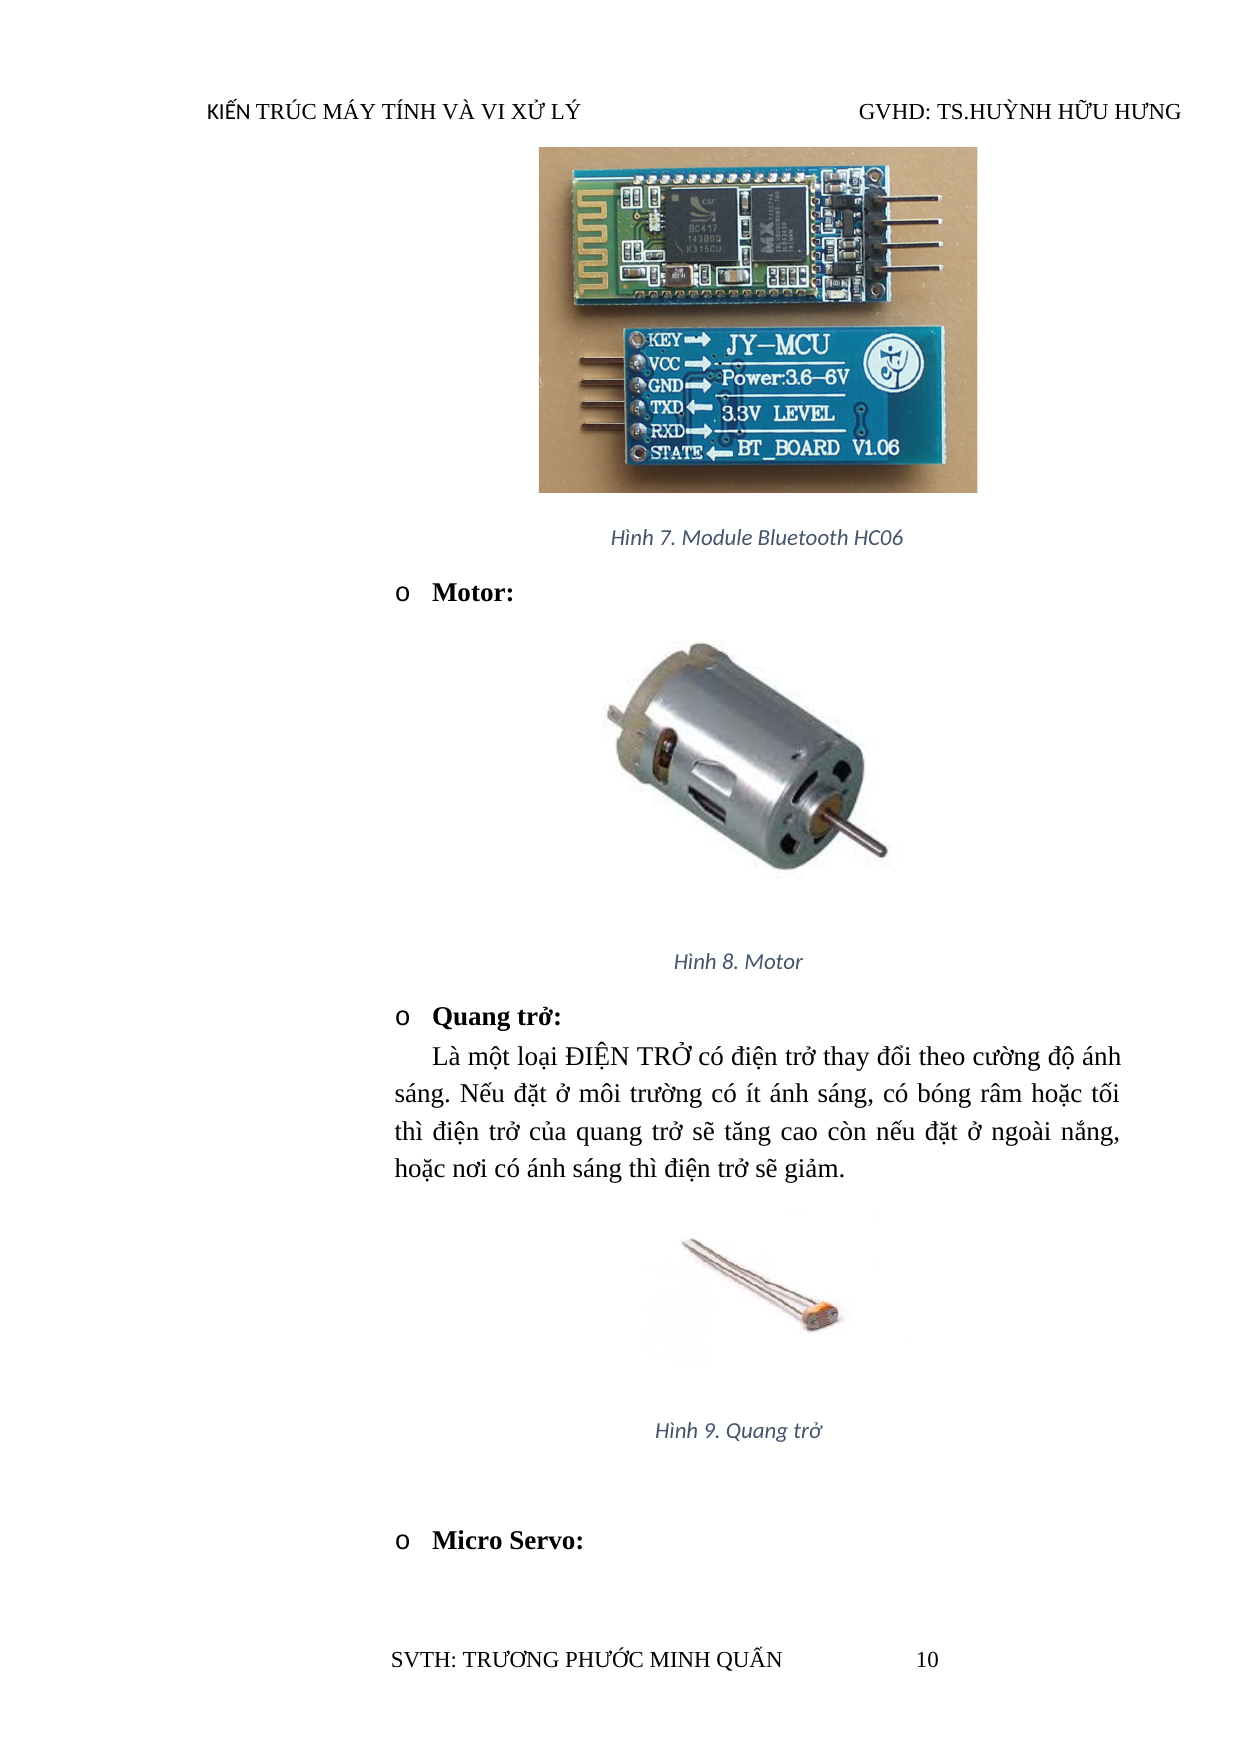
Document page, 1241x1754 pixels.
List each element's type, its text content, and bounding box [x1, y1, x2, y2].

picture [538, 147, 978, 493]
list Quang trở: [394, 1000, 1122, 1034]
list Micro Servo: [394, 1524, 1122, 1557]
picture [643, 1189, 911, 1387]
list Là một loại ĐIỆN TRỞ có điện trở thay đổi theo cường độ ánh sáng. Nếu đặt ở môi trường có ít ánh sáng, có bóng râm hoặc tối thì điện trở của quang trở sẽ tăng cao còn nếu đặt ở ngoài nắng, hoặc nơi có ánh sáng thì điện trở sẽ giảm. [394, 1040, 1122, 1183]
text Hình 7. Module Bluetooth HC06 [319, 523, 1122, 552]
list Motor: [394, 577, 1122, 610]
picture [553, 616, 963, 917]
text Hình 8. Motor [282, 947, 1122, 975]
text Hình 9. Quang trở [282, 1417, 1122, 1445]
